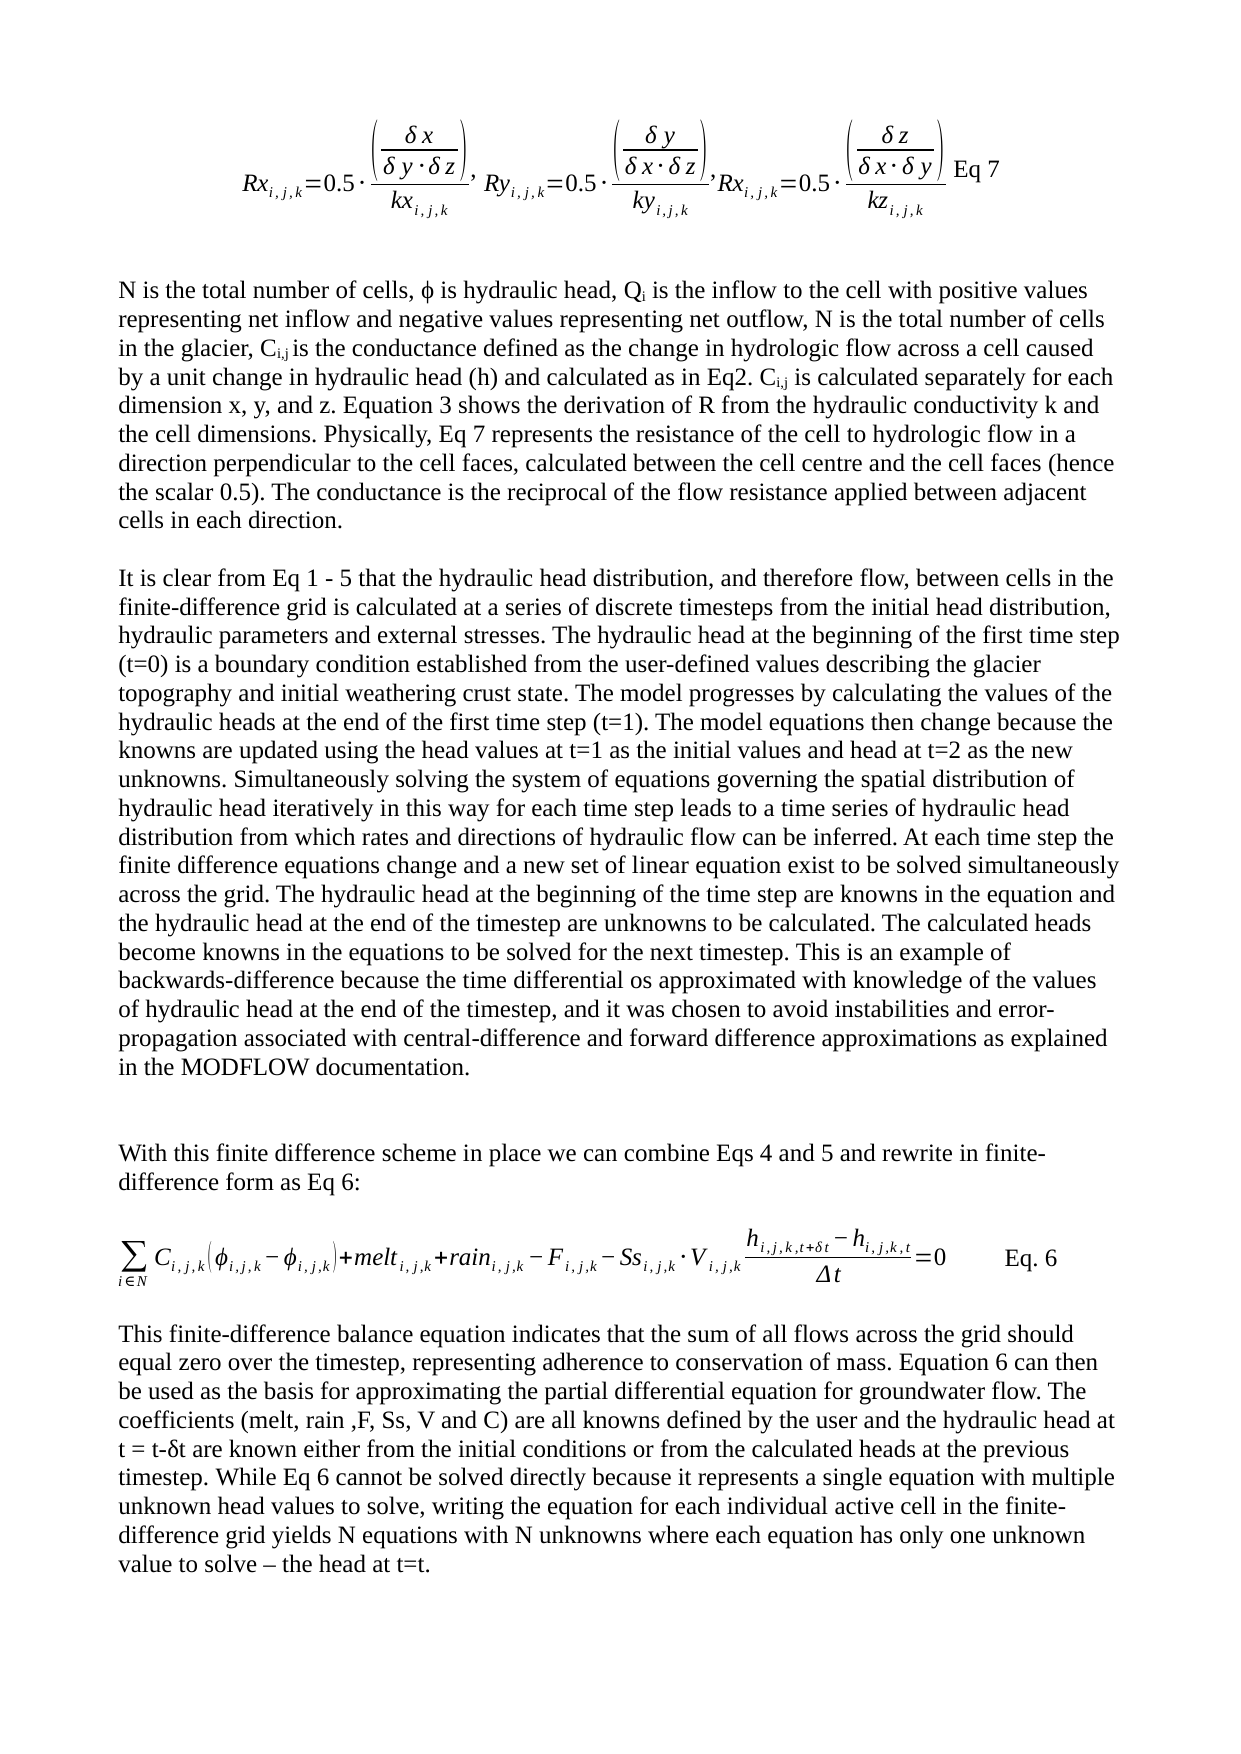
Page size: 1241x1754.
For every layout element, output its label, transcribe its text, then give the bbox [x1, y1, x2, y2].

text , , Eq 7 [118, 118, 1122, 218]
text With this finite difference scheme in place we can combine Eqs 4 and 5 and rewrite in finite-difference form as Eq 6: [118, 1138, 1122, 1196]
text N is the total number of cells, ϕ is hydraulic head, Qi is the inflow to the cell with positive values representing net inflow and negative values representing net outflow, N is the total number of cells in the glacier, Ci,j is the conductance defined as the change in hydrologic flow across a cell caused by a unit change in hydraulic head (h) and calculated as in Eq2. Ci,j is calculated separately for each dimension x, y, and z. Equation 3 shows the derivation of R from the hydraulic conductivity k and the cell dimensions. Physically, Eq 7 represents the resistance of the cell to hydrologic flow in a direction perpendicular to the cell faces, calculated between the cell centre and the cell faces (hence the scalar 0.5). The conductance is the reciprocal of the flow resistance applied between adjacent cells in each direction. [118, 276, 1122, 534]
text Eq. 6 [118, 1224, 1122, 1290]
text This finite-difference balance equation indicates that the sum of all flows across the grid should equal zero over the timestep, representing adherence to conservation of mass. Equation 6 can then be used as the basis for approximating the partial differential equation for groundwater flow. The coefficients (melt, rain ,F, Ss, V and C) are all knowns defined by the user and the hydraulic head at t = t-δt are known either from the initial conditions or from the calculated heads at the previous timestep. While Eq 6 cannot be solved directly because it represents a single equation with multiple unknown head values to solve, writing the equation for each individual active cell in the finite-difference grid yields N equations with N unknowns where each equation has only one unknown value to solve – the head at t=t. [118, 1319, 1122, 1577]
text It is clear from Eq 1 - 5 that the hydraulic head distribution, and therefore flow, between cells in the finite-difference grid is calculated at a series of discrete timesteps from the initial head distribution, hydraulic parameters and external stresses. The hydraulic head at the beginning of the first time step (t=0) is a boundary condition established from the user-defined values describing the glacier topography and initial weathering crust state. The model progresses by calculating the values of the hydraulic heads at the end of the first time step (t=1). The model equations then change because the knowns are updated using the head values at t=1 as the initial values and head at t=2 as the new unknowns. Simultaneously solving the system of equations governing the spatial distribution of hydraulic head iteratively in this way for each time step leads to a time series of hydraulic head distribution from which rates and directions of hydraulic flow can be inferred. At each time step the finite difference equations change and a new set of linear equation exist to be solved simultaneously across the grid. The hydraulic head at the beginning of the time step are knowns in the equation and the hydraulic head at the end of the timestep are unknowns to be calculated. The calculated heads become knowns in the equations to be solved for the next timestep. This is an example of backwards-difference because the time differential os approximated with knowledge of the values of hydraulic head at the end of the timestep, and it was chosen to avoid instabilities and error-propagation associated with central-difference and forward difference approximations as explained in the MODFLOW documentation. [118, 563, 1122, 1081]
